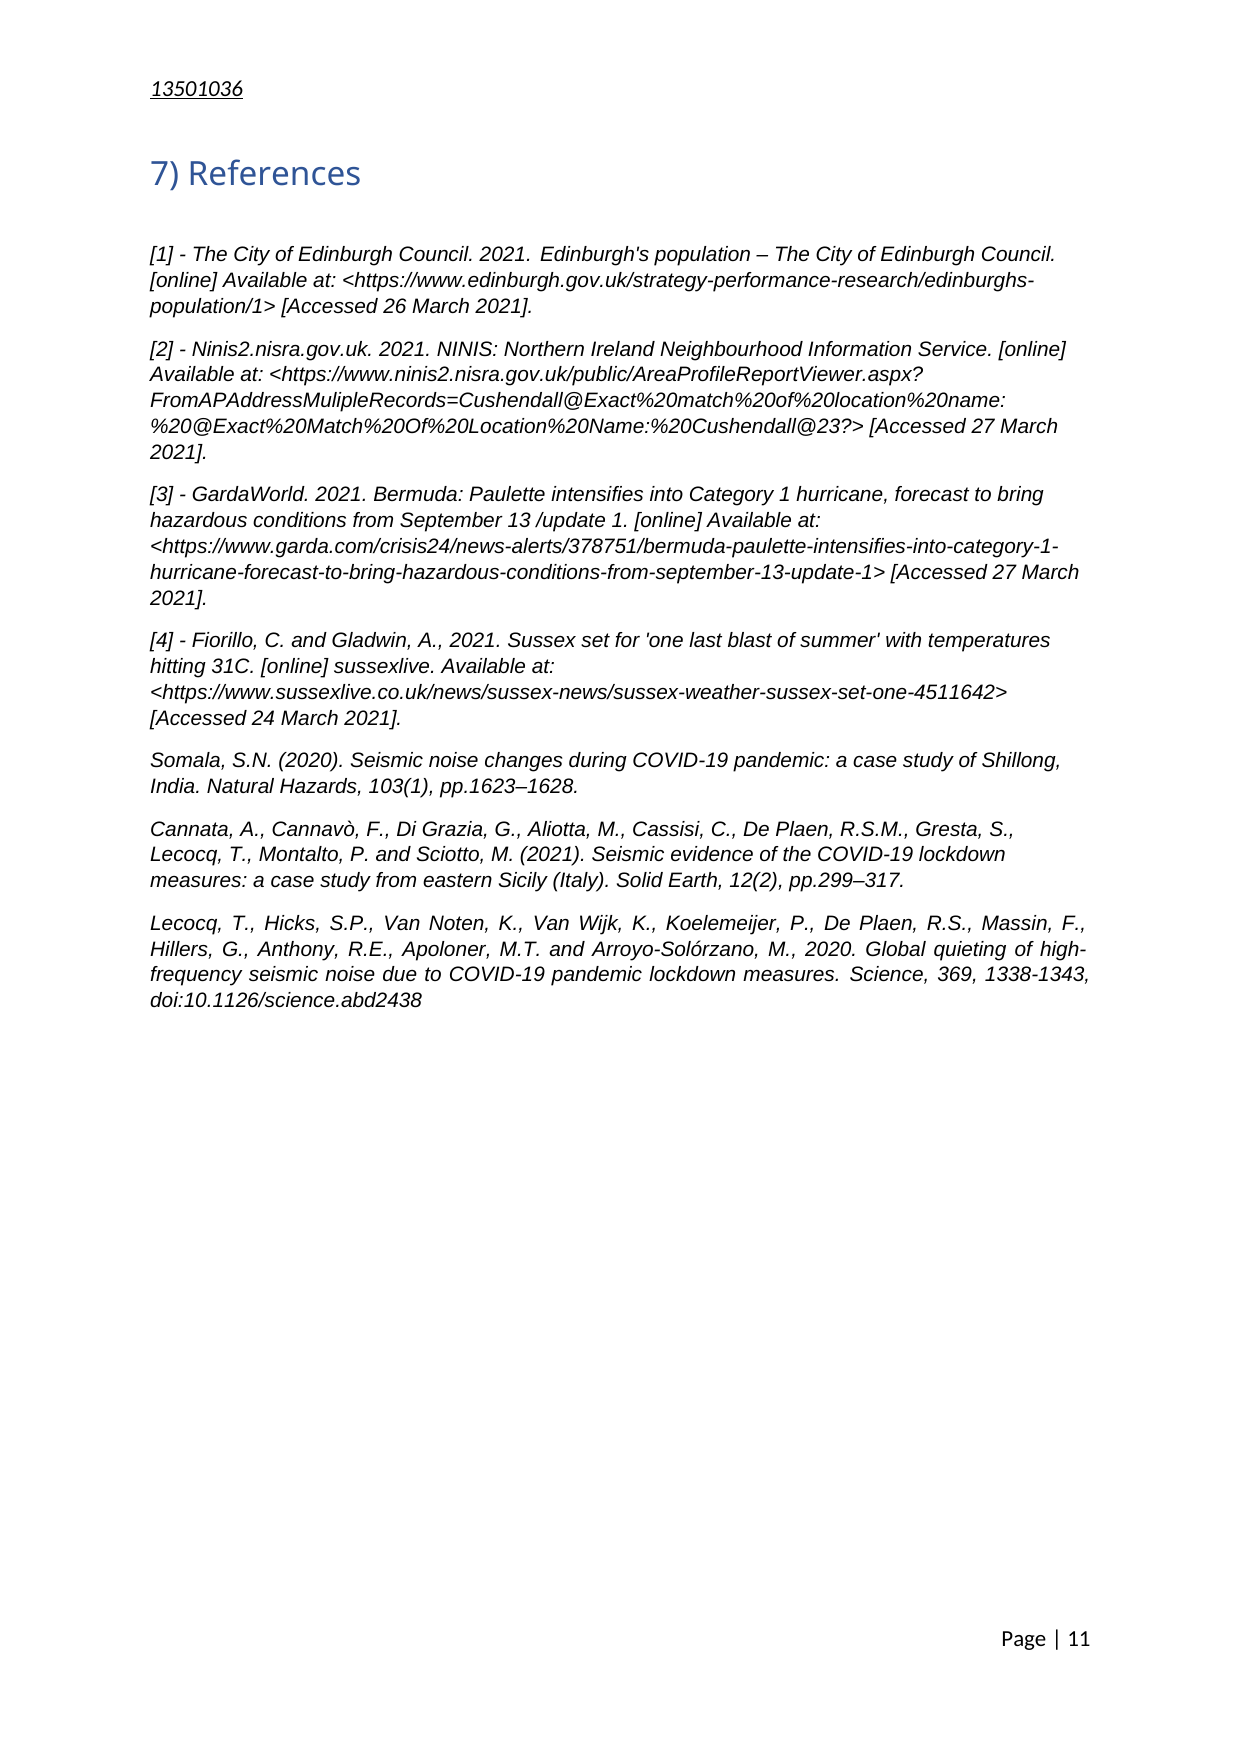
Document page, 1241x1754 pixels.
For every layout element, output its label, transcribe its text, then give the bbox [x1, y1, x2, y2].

text Cannata, A., Cannavò, F., Di Grazia, G., Aliotta, M., Cassisi, C., De Plaen, R.S.M., Gresta, S., Lecocq, T., Montalto, P. and Sciotto, M. (2021). Seismic evidence of the COVID-19 lockdown measures: a case study from eastern Sicily (Italy). Solid Earth, 12(2), pp.299–317. [150, 816, 1090, 892]
subtitle References [150, 150, 1090, 195]
text Somala, S.N. (2020). Seismic noise changes during COVID-19 pandemic: a case study of Shillong, India. Natural Hazards, 103(1), pp.1623–1628. [150, 748, 1090, 798]
text Lecocq, T., Hicks, S.P., Van Noten, K., Van Wijk, K., Koelemeijer, P., De Plaen, R.S., Massin, F., Hillers, G., Anthony, R.E., Apoloner, M.T. and Arroyo-Solórzano, M., 2020. Global quieting of high-frequency seismic noise due to COVID-19 pandemic lockdown measures. Science, 369, 1338-1343, doi:10.1126/science.abd2438 [150, 911, 1090, 1012]
text [1] - The City of Edinburgh Council. 2021. Edinburgh's population – The City of Edinburgh Council. [online] Available at: <https://www.edinburgh.gov.uk/strategy-performance-research/edinburghs-population/1> [Accessed 26 March 2021]. [150, 242, 1090, 318]
text [4] - Fiorillo, C. and Gladwin, A., 2021. Sussex set for 'one last blast of summer' with temperatures hitting 31C. [online] sussexlive. Available at: <https://www.sussexlive.co.uk/news/sussex-news/sussex-weather-sussex-set-one-4511642> [Accessed 24 March 2021]. [150, 628, 1090, 729]
text [2] - Ninis2.nisra.gov.uk. 2021. NINIS: Northern Ireland Neighbourhood Information Service. [online] Available at: <https://www.ninis2.nisra.gov.uk/public/AreaProfileReportViewer.aspx?FromAPAddressMulipleRecords=Cushendall@Exact%20match%20of%20location%20name:%20@Exact%20Match%20Of%20Location%20Name:%20Cushendall@23?> [Accessed 27 March 2021]. [150, 336, 1090, 464]
text [3] - GardaWorld. 2021. Bermuda: Paulette intensifies into Category 1 hurricane, forecast to bring hazardous conditions from September 13 /update 1. [online] Available at: <https://www.garda.com/crisis24/news-alerts/378751/bermuda-paulette-intensifies-into-category-1-hurricane-forecast-to-bring-hazardous-conditions-from-september-13-update-1> [Accessed 27 March 2021]. [150, 482, 1090, 609]
